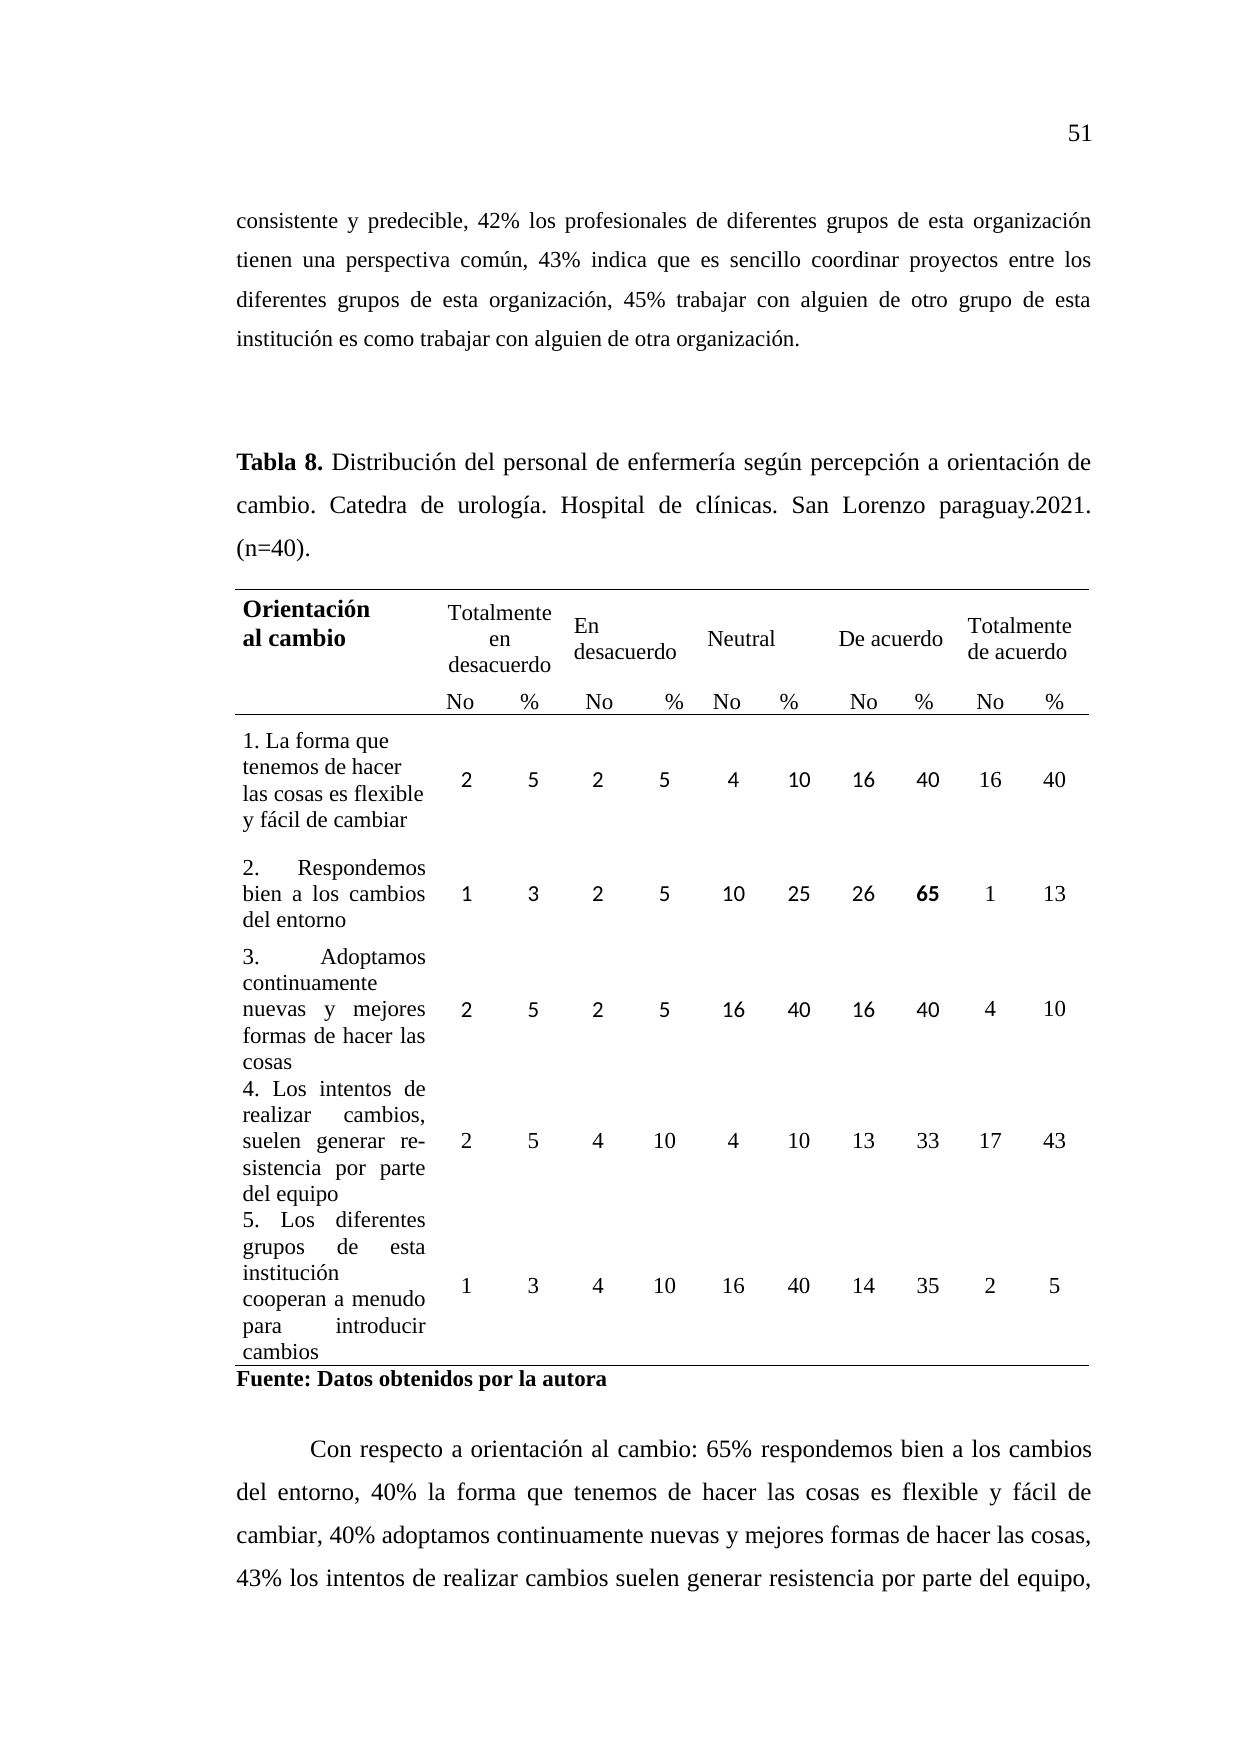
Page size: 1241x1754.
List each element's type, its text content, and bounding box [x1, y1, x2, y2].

table_cell 4 [566, 1206, 629, 1364]
table_cell 5 [629, 943, 700, 1074]
table_cell 65 [896, 844, 960, 943]
table_cell 2 [566, 943, 629, 1074]
table_cell 16 [831, 943, 896, 1074]
table_cell % [766, 687, 831, 714]
table_cell 1 [960, 844, 1020, 943]
table_header Totalmente en desacuerdo [433, 590, 566, 687]
table_cell 16 [960, 715, 1020, 844]
table_cell 10 [766, 715, 831, 844]
table_cell 4 [566, 1075, 629, 1206]
table_cell No % [566, 687, 700, 714]
table_cell 13 [831, 1075, 896, 1206]
text Tabla 8. Distribución del personal de enfermería según percepción a orientación de cambio. Catedra de urología. Hospital de clínicas. San Lorenzo paraguay.2021. (n=40). [236, 447, 1092, 562]
table_cell 14 [831, 1206, 896, 1364]
table_cell 40 [766, 1206, 831, 1364]
table_cell 16 [700, 943, 766, 1074]
table_cell 25 [766, 844, 831, 943]
table_cell 3 [500, 1206, 566, 1364]
table_cell 1. La forma que tenemos de hacer las cosas es flexible y fácil de cambiar [235, 715, 433, 844]
table_cell 40 [896, 943, 960, 1074]
table_cell 5 [500, 943, 566, 1074]
table_cell 5 [629, 844, 700, 943]
table_cell 5. Los diferentes grupos de esta institución cooperan a menudo para introducir cambios [235, 1206, 433, 1364]
text Fuente: Datos obtenidos por la autora [236, 1366, 1092, 1392]
table_cell 5 [500, 1075, 566, 1206]
table_cell 4 [700, 1075, 766, 1206]
table_cell 10 [700, 844, 766, 943]
table_cell 5 [500, 715, 566, 844]
table_cell 2 [566, 844, 629, 943]
table_cell % [1020, 687, 1089, 714]
table_cell No % [433, 687, 566, 714]
table_cell 16 [700, 1206, 766, 1364]
table_cell 35 [896, 1206, 960, 1364]
table_cell 2 [960, 1206, 1020, 1364]
table_cell No [831, 687, 896, 714]
table_cell 3 [500, 844, 566, 943]
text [236, 1434, 1092, 1592]
table_cell 5 [1020, 1206, 1089, 1364]
table_cell 3. Adoptamos continuamente nuevas y mejores formas de hacer las cosas [235, 943, 433, 1074]
table_cell 43 [1020, 1075, 1089, 1206]
table_cell 1 [433, 1206, 500, 1364]
table_cell No [700, 687, 766, 714]
table_cell No [960, 687, 1020, 714]
table_header Orientación al cambio [235, 590, 433, 714]
table_cell 2 [433, 1075, 500, 1206]
table_cell 10 [766, 1075, 831, 1206]
table_cell 40 [766, 943, 831, 1074]
table_cell 2 [433, 943, 500, 1074]
table_cell 40 [1020, 715, 1089, 844]
table_cell 26 [831, 844, 896, 943]
table_cell 40 [896, 715, 960, 844]
table_cell 2. Respondemos bien a los cambios del entorno [235, 844, 433, 943]
table_cell 4. Los intentos de realizar cambios, suelen generar re- sistencia por parte del equipo [235, 1075, 433, 1206]
table_header De acuerdo [831, 590, 960, 687]
table_cell 10 [629, 1075, 700, 1206]
table_cell 17 [960, 1075, 1020, 1206]
table_cell 5 [629, 715, 700, 844]
table_header Neutral [700, 590, 831, 687]
table_cell 33 [896, 1075, 960, 1206]
table_header En desacuerdo [566, 590, 700, 687]
table_cell 2 [566, 715, 629, 844]
table_cell 4 [960, 943, 1020, 1074]
table_header Totalmente de acuerdo [960, 590, 1089, 687]
table_cell 1 [433, 844, 500, 943]
table_cell 10 [1020, 943, 1089, 1074]
table_cell % [896, 687, 960, 714]
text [236, 207, 1092, 352]
table_cell 16 [831, 715, 896, 844]
table_cell 2 [433, 715, 500, 844]
table_cell 4 [700, 715, 766, 844]
table_cell 10 [629, 1206, 700, 1364]
table_cell 13 [1020, 844, 1089, 943]
